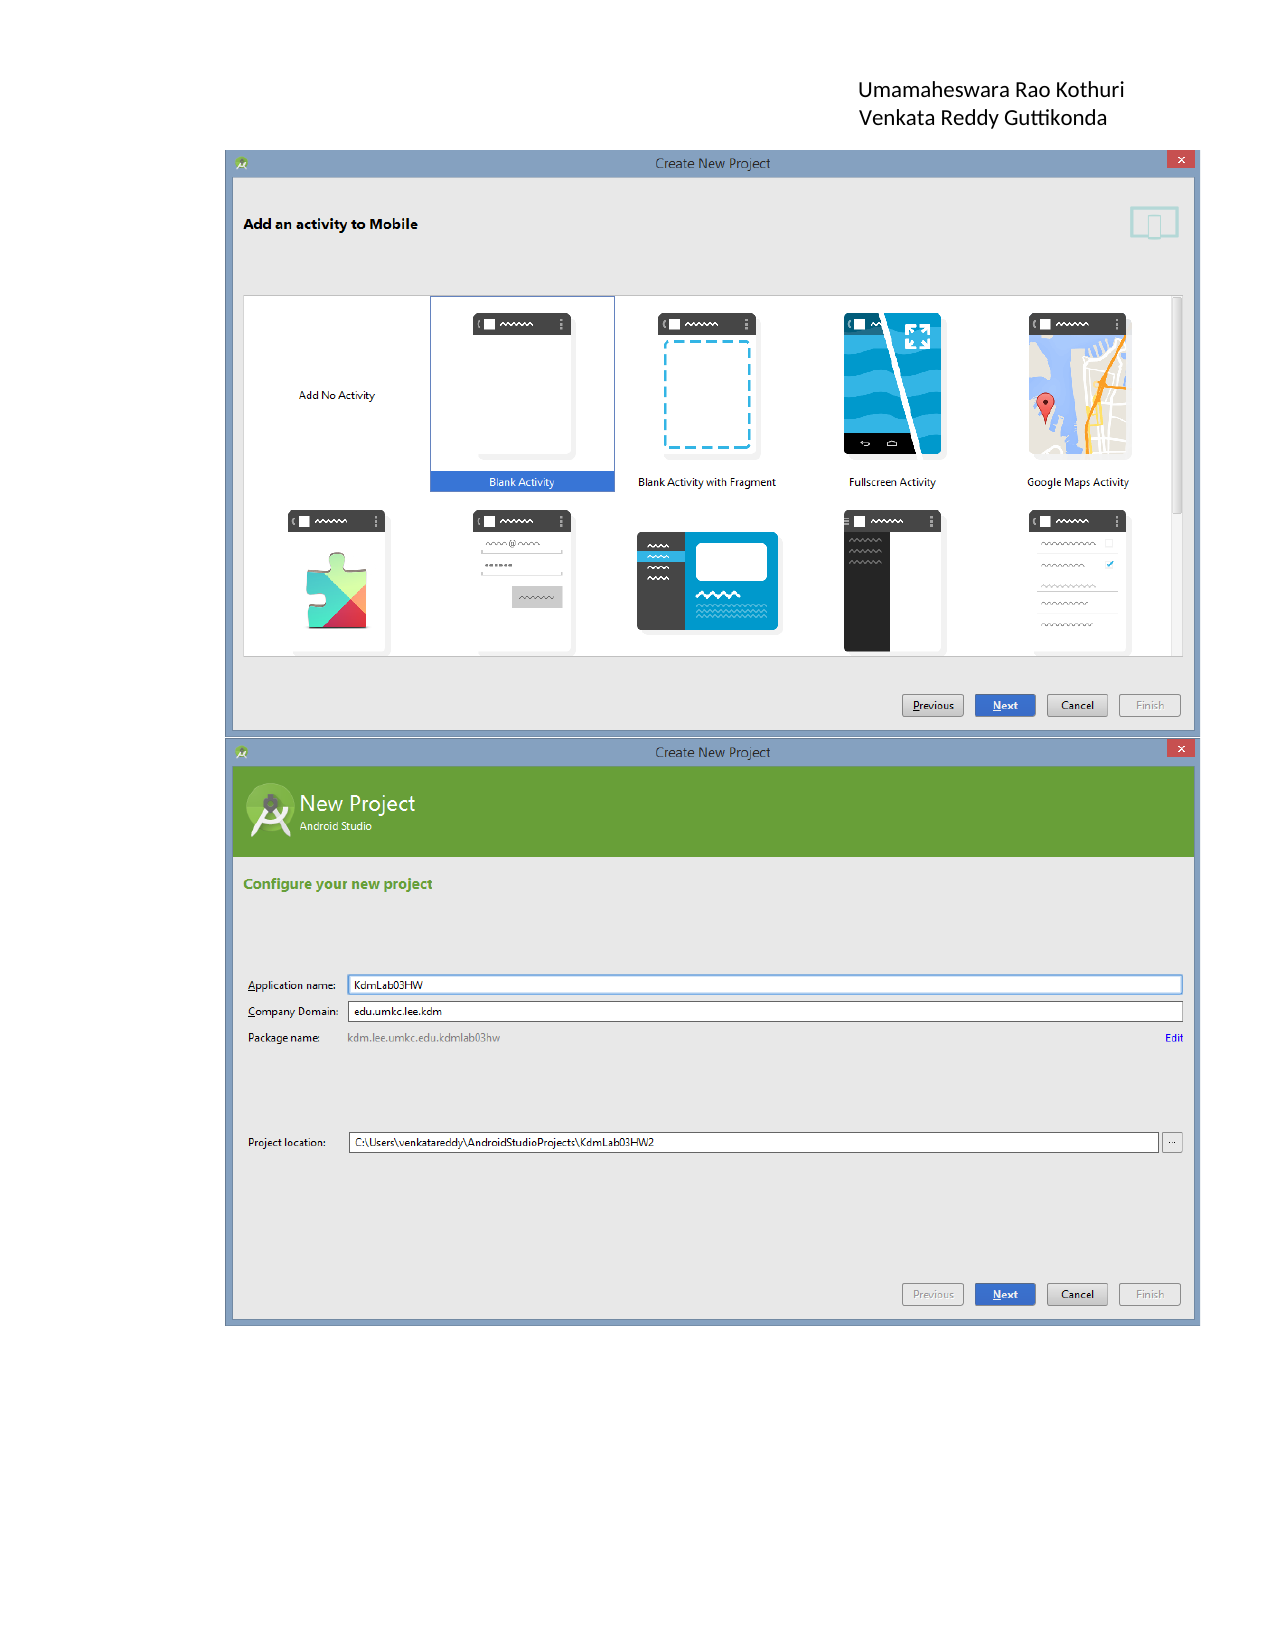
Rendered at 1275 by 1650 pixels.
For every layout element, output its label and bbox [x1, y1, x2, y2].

picture [225, 150, 1200, 737]
picture [225, 738, 1200, 1326]
